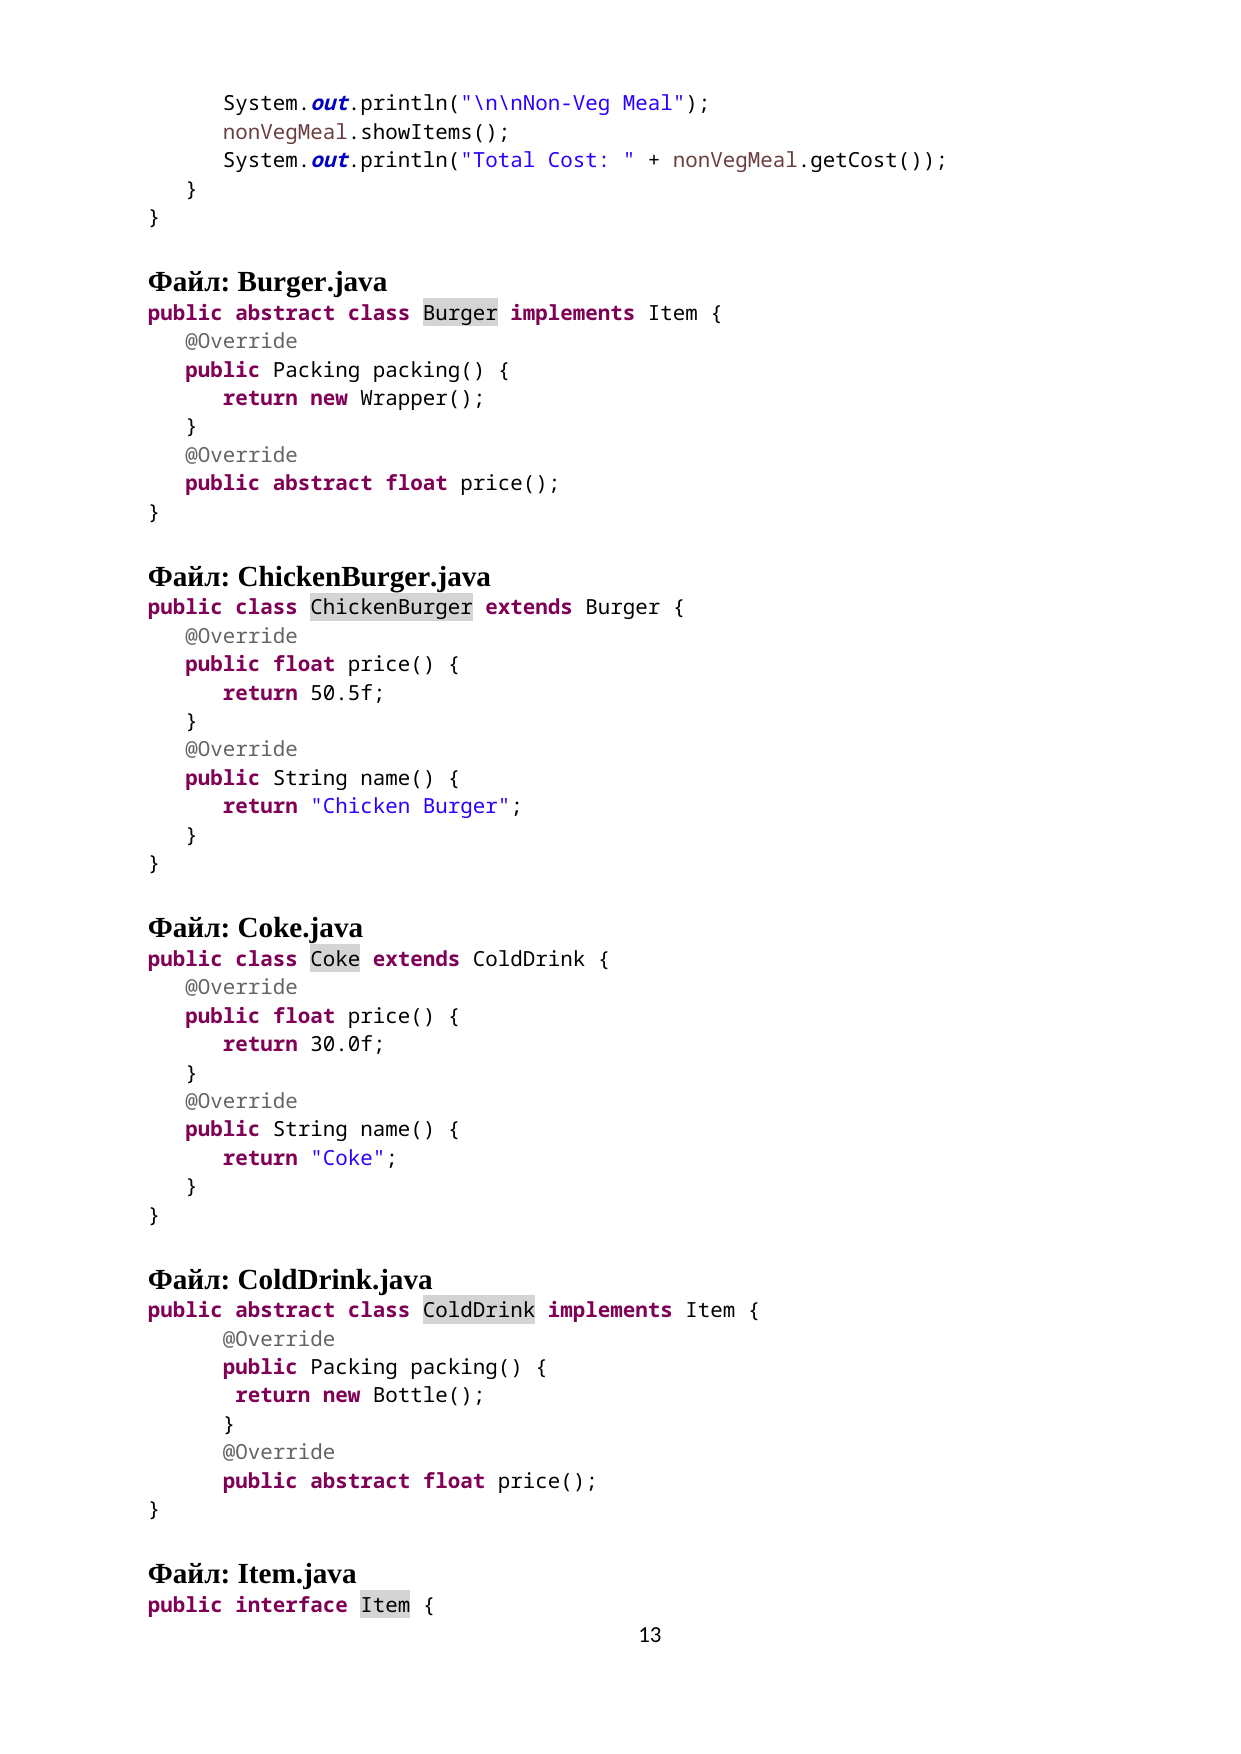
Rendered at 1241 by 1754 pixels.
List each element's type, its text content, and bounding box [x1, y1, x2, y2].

text System.out.println("Total Cost: " + nonVegMeal.getCost()); [148, 145, 1152, 174]
text public Packing packing() { [148, 1352, 1152, 1381]
text @Override [148, 972, 1152, 1001]
text public String name() { [148, 763, 1152, 791]
text } [148, 706, 1152, 734]
text } [148, 820, 1152, 848]
text } [148, 412, 1152, 440]
text public float price() { [148, 1001, 1152, 1029]
text } [148, 1200, 1152, 1228]
text @Override [148, 621, 1152, 649]
text } [148, 497, 1152, 525]
text return 30.0f; [148, 1029, 1152, 1058]
text Файл: ColdDrink.java [148, 1262, 1152, 1295]
text } [148, 1494, 1152, 1523]
text public abstract float price(); [148, 468, 1152, 497]
text public class ChickenBurger extends Burger { [148, 592, 1152, 621]
text public interface Item { [410, 1590, 1152, 1618]
text public abstract float price(); [148, 1466, 1152, 1494]
text } [148, 202, 1152, 231]
text } [148, 174, 1152, 202]
text nonVegMeal.showItems(); [148, 117, 1152, 145]
text return 50.5f; [148, 678, 1152, 706]
text } [148, 1171, 1152, 1200]
text public Packing packing() { [148, 355, 1152, 383]
text public float price() { [148, 649, 1152, 678]
text @Override [148, 734, 1152, 763]
text return "Chicken Burger"; [148, 791, 1152, 820]
text public abstract class Burger implements Item { [148, 298, 423, 326]
text public class Coke extends ColdDrink { [148, 944, 310, 972]
text @Override [148, 326, 1152, 355]
text public class Coke extends ColdDrink { [360, 944, 1152, 972]
text public abstract class ColdDrink implements Item { [535, 1295, 1152, 1324]
text public interface Item { [148, 1590, 360, 1618]
text Файл: Item.java [148, 1556, 1152, 1590]
text Файл: Coke.java [148, 910, 1152, 944]
text return new Bottle(); [148, 1381, 1152, 1409]
text @Override [148, 440, 1152, 468]
text return new Wrapper(); [148, 383, 1152, 412]
text public abstract class Burger implements Item { [498, 298, 1152, 326]
text Файл: Burger.java [148, 264, 1152, 298]
text System.out.println("\n\nNon-Veg Meal"); [148, 88, 1152, 117]
text @Override [148, 1086, 1152, 1114]
text } [148, 1058, 1152, 1086]
text public String name() { [148, 1114, 1152, 1143]
text public abstract class ColdDrink implements Item { [148, 1295, 423, 1324]
text } [148, 848, 1152, 877]
text return "Coke"; [148, 1143, 1152, 1171]
text Файл: ChickenBurger.java [148, 559, 1152, 592]
text @Override [148, 1324, 1152, 1352]
text @Override [148, 1437, 1152, 1466]
text } [148, 1409, 1152, 1437]
